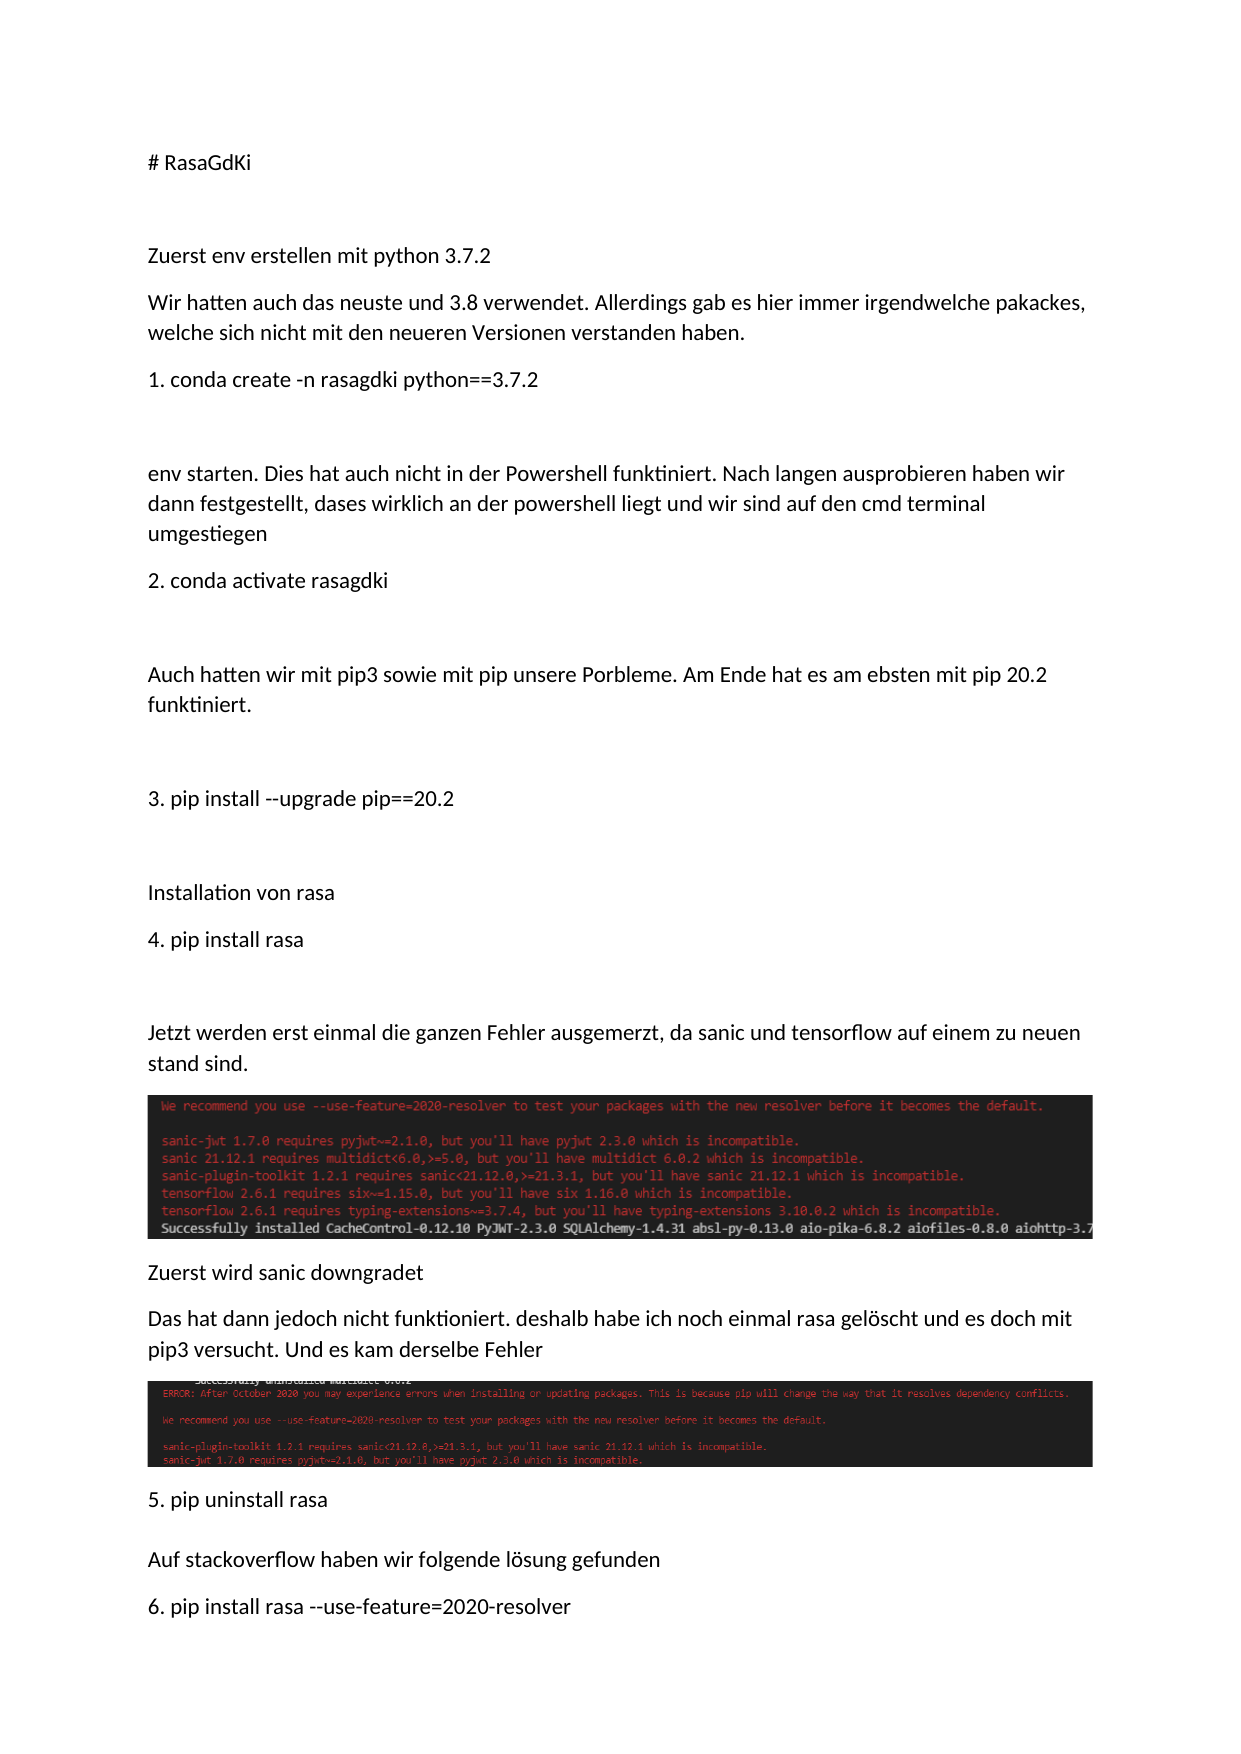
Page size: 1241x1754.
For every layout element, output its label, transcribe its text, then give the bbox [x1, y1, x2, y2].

text Das hat dann jedoch nicht funktioniert. deshalb habe ich noch einmal rasa gelöscht und es doch mit pip3 versucht. Und es kam derselbe Fehler [148, 1304, 1093, 1363]
text Auch hatten wir mit pip3 sowie mit pip unsere Porbleme. Am Ende hat es am ebsten mit pip 20.2 funktiniert. [148, 660, 1093, 718]
text 6. pip install rasa --use-feature=2020-resolver [148, 1592, 1093, 1621]
text env starten. Dies hat auch nicht in der Powershell funktiniert. Nach langen ausprobieren haben wir dann festgestellt, dases wirklich an der powershell liegt und wir sind auf den cmd terminal umgestiegen [148, 459, 1093, 547]
picture [147, 1381, 1093, 1467]
text Zuerst wird sanic downgradet [148, 1258, 1093, 1286]
text 4. pip install rasa [148, 925, 1093, 953]
text Wir hatten auch das neuste und 3.8 verwendet. Allerdings gab es hier immer irgendwelche pakackes, welche sich nicht mit den neueren Versionen verstanden haben. [148, 288, 1093, 346]
text Jetzt werden erst einmal die ganzen Fehler ausgemerzt, da sanic und tensorflow auf einem zu neuen stand sind. [148, 1018, 1093, 1077]
text 5. pip uninstall rasa Auf stackoverflow haben wir folgende lösung gefunden [148, 1485, 1093, 1574]
text Zuerst env erstellen mit python 3.7.2 [148, 241, 1093, 269]
text 1. conda create -n rasagdki python==3.7.2 [148, 365, 1093, 393]
text Installation von rasa [148, 878, 1093, 906]
text 2. conda activate rasagdki [148, 566, 1093, 594]
text 3. pip install --upgrade pip==20.2 [148, 784, 1093, 812]
text # RasaGdKi [148, 148, 1093, 176]
picture [147, 1095, 1093, 1239]
